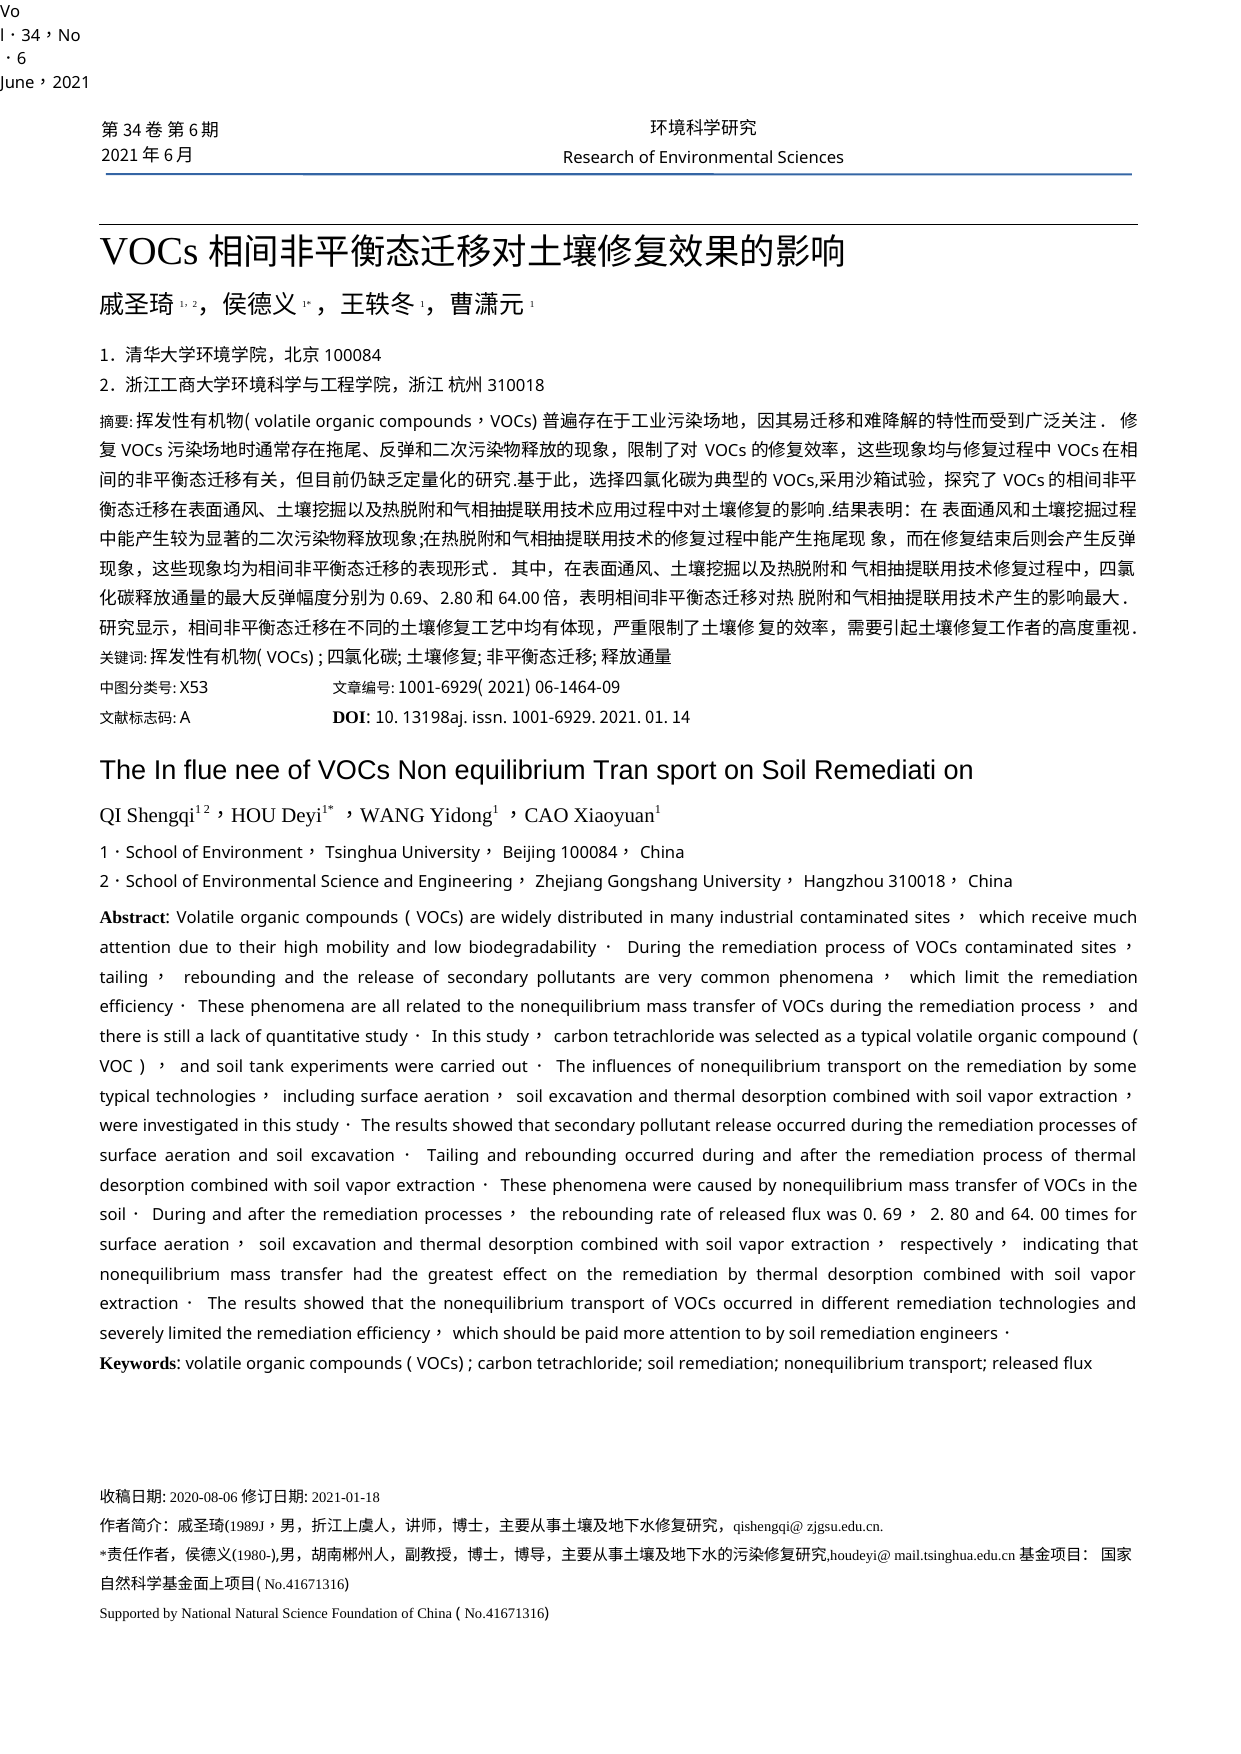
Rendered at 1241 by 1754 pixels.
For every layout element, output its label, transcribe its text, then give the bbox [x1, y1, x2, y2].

text 1．清华大学环境学院，北京 100084 [99, 338, 1138, 368]
text 戚圣琦1，2，侯德义1* ，王轶冬1，曹潇元1 [99, 274, 1138, 323]
text 文献标志码: A DOI: 10. 13198aj. issn. 1001-6929. 2021. 01. 14 [99, 699, 1138, 729]
text 收稿日期: 2020-08-06 修订日期: 2021-01-18 [99, 1479, 1138, 1508]
text 2．浙江工商大学环境科学与工程学院，浙江 杭州 310018 [99, 368, 1138, 397]
text 摘要: 挥发性有机物( volatile organic compounds，VOCs) 普遍存在于工业污染场地，因其易迁移和难降解的特性而受到广泛关注． 修复 VOCs 污染场地时通常存在拖尾、反弹和二次污染物释放的现象，限制了对 VOCs 的修复效率，这些现象均与修复过程中 VOCs在相间的非平衡态迁移有关，但目前仍缺乏定量化的研究.基于此，选择四氯化碳为典型的VOCs,采用沙箱试验，探究了 VOCs的相间非平衡态迁移在表面通风、土壤挖掘以及热脱附和气相抽提联用技术应用过程中对土壤修复的影响.结果表明：在 表面通风和土壤挖掘过程中能产生较为显著的二次污染物释放现象;在热脱附和气相抽提联用技术的修复过程中能产生拖尾现 象，而在修复结束后则会产生反弹现象，这些现象均为相间非平衡态迁移的表现形式． 其中，在表面通风、土壤挖掘以及热脱附和 气相抽提联用技术修复过程中，四氯化碳释放通量的最大反弹幅度分别为0.69、2.80和 64.00倍，表明相间非平衡态迁移对热 脱附和气相抽提联用技术产生的影响最大． 研究显示，相间非平衡态迁移在不同的土壤修复工艺中均有体现，严重限制了土壤修 复的效率，需要引起土壤修复工作者的高度重视． [99, 403, 1138, 640]
text 2．School of Environmental Science and Engineering， Zhejiang Gongshang University， Hangzhou 310018， China [99, 864, 1138, 894]
text 环境科学研究 [99, 113, 1138, 139]
text Abstract: Volatile organic compounds ( VOCs) are widely distributed in many industrial contaminated sites， which receive much attention due to their high mobility and low biodegradability． During the remediation process of VOCs contaminated sites， tailing， rebounding and the release of secondary pollutants are very common phenomena， which limit the remediation efficiency． These phenomena are all related to the nonequilibrium mass transfer of VOCs during the remediation process， and there is still a lack of quantitative study． In this study， carbon tetrachloride was selected as a typical volatile organic compound ( VOC ) ， and soil tank experiments were carried out． The influences of nonequilibrium transport on the remediation by some typical technologies， including surface aeration， soil excavation and thermal desorption combined with soil vapor extraction， were investigated in this study． The results showed that secondary pollutant release occurred during the remediation processes of surface aeration and soil excavation． Tailing and rebounding occurred during and after the remediation process of thermal desorption combined with soil vapor extraction． These phenomena were caused by nonequilibrium mass transfer of VOCs in the soil． During and after the remediation processes， the rebounding rate of released flux was 0. 69， 2. 80 and 64. 00 times for surface aeration， soil excavation and thermal desorption combined with soil vapor extraction， respectively， indicating that nonequilibrium mass transfer had the greatest effect on the remediation by thermal desorption combined with soil vapor extraction． The results showed that the nonequilibrium transport of VOCs occurred in different remediation technologies and severely limited the remediation efficiency， which should be paid more attention to by soil remediation engineers． [99, 900, 1138, 1345]
text Research of Environmental Sciences [99, 145, 1138, 168]
text Supported by National Natural Science Foundation of China ( No.41671316) [99, 1601, 1138, 1623]
text VOCs 相间非平衡态迁移对土壤修复效果的影响 [99, 225, 1138, 274]
text 关键词: 挥发性有机物( VOCs) ; 四氯化碳; 土壤修复; 非平衡态迁移; 释放通量 [99, 640, 1138, 670]
text 1．School of Environment， Tsinghua University， Beijing 100084， China [99, 834, 1138, 864]
text Keywords: volatile organic compounds ( VOCs) ; carbon tetrachloride; soil remediation; nonequilibrium transport; released flux [99, 1345, 1138, 1375]
text 中图分类号: X53 文章编号: 1001-6929( 2021) 06-1464-09 [99, 670, 1138, 699]
text *责任作者，侯德义(1980-),男，胡南郴州人，副教授，博士，博导，主要从事土壤及地下水的污染修复研究,houdeyi@ mail.tsinghua.edu.cn 基金项目： 国家自然科学基金面上项目( No.41671316) [99, 1537, 1138, 1595]
text The In flue nee of VOCs Non equilibrium Tran sport on Soil Remediati on [99, 754, 1138, 785]
text QI Shengqi1 2，HOU Deyi1* ，WANG Yidong1 ，CAO Xiaoyuan1 [99, 800, 1138, 828]
text 作者简介：戚圣琦(1989J，男，折江上虞人，讲师，博士，主要从事土壤及地下水修复研究，qishengqi@ zjgsu.edu.cn. [99, 1508, 1138, 1537]
